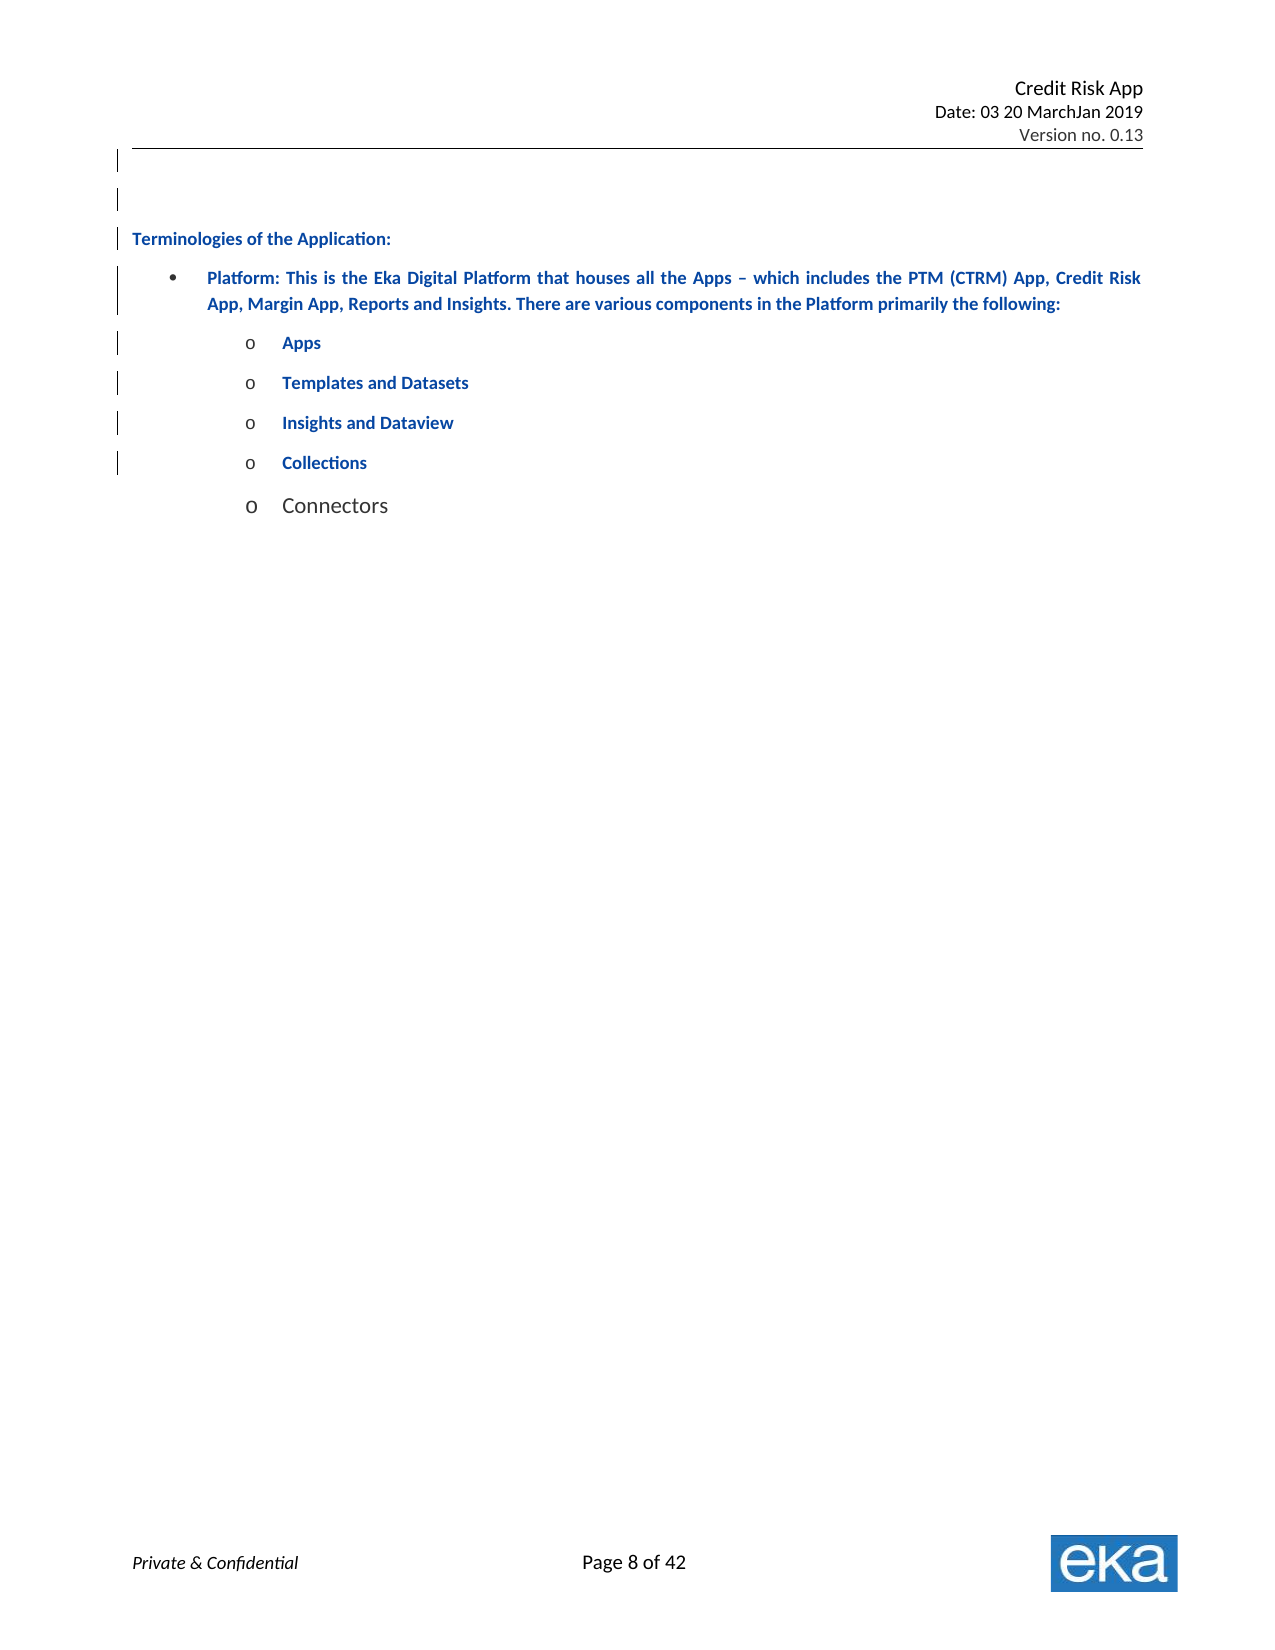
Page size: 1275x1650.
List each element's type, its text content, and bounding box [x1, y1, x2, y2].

list Apps [244, 331, 1143, 355]
picture [1050, 1535, 1178, 1592]
list Platform: This is the Eka Digital Platform that houses all the Apps – which includes the PTM (CTRM) App, Credit Risk App, Margin App, Reports and Insights. There are various components in the Platform primarily the following: [169, 266, 1143, 315]
list Collections [244, 451, 1143, 475]
text Terminologies of the Application: [132, 227, 1143, 250]
list Insights and Dataview [244, 411, 1143, 435]
list Connectors [244, 491, 1143, 520]
list Templates and Datasets [244, 371, 1143, 395]
